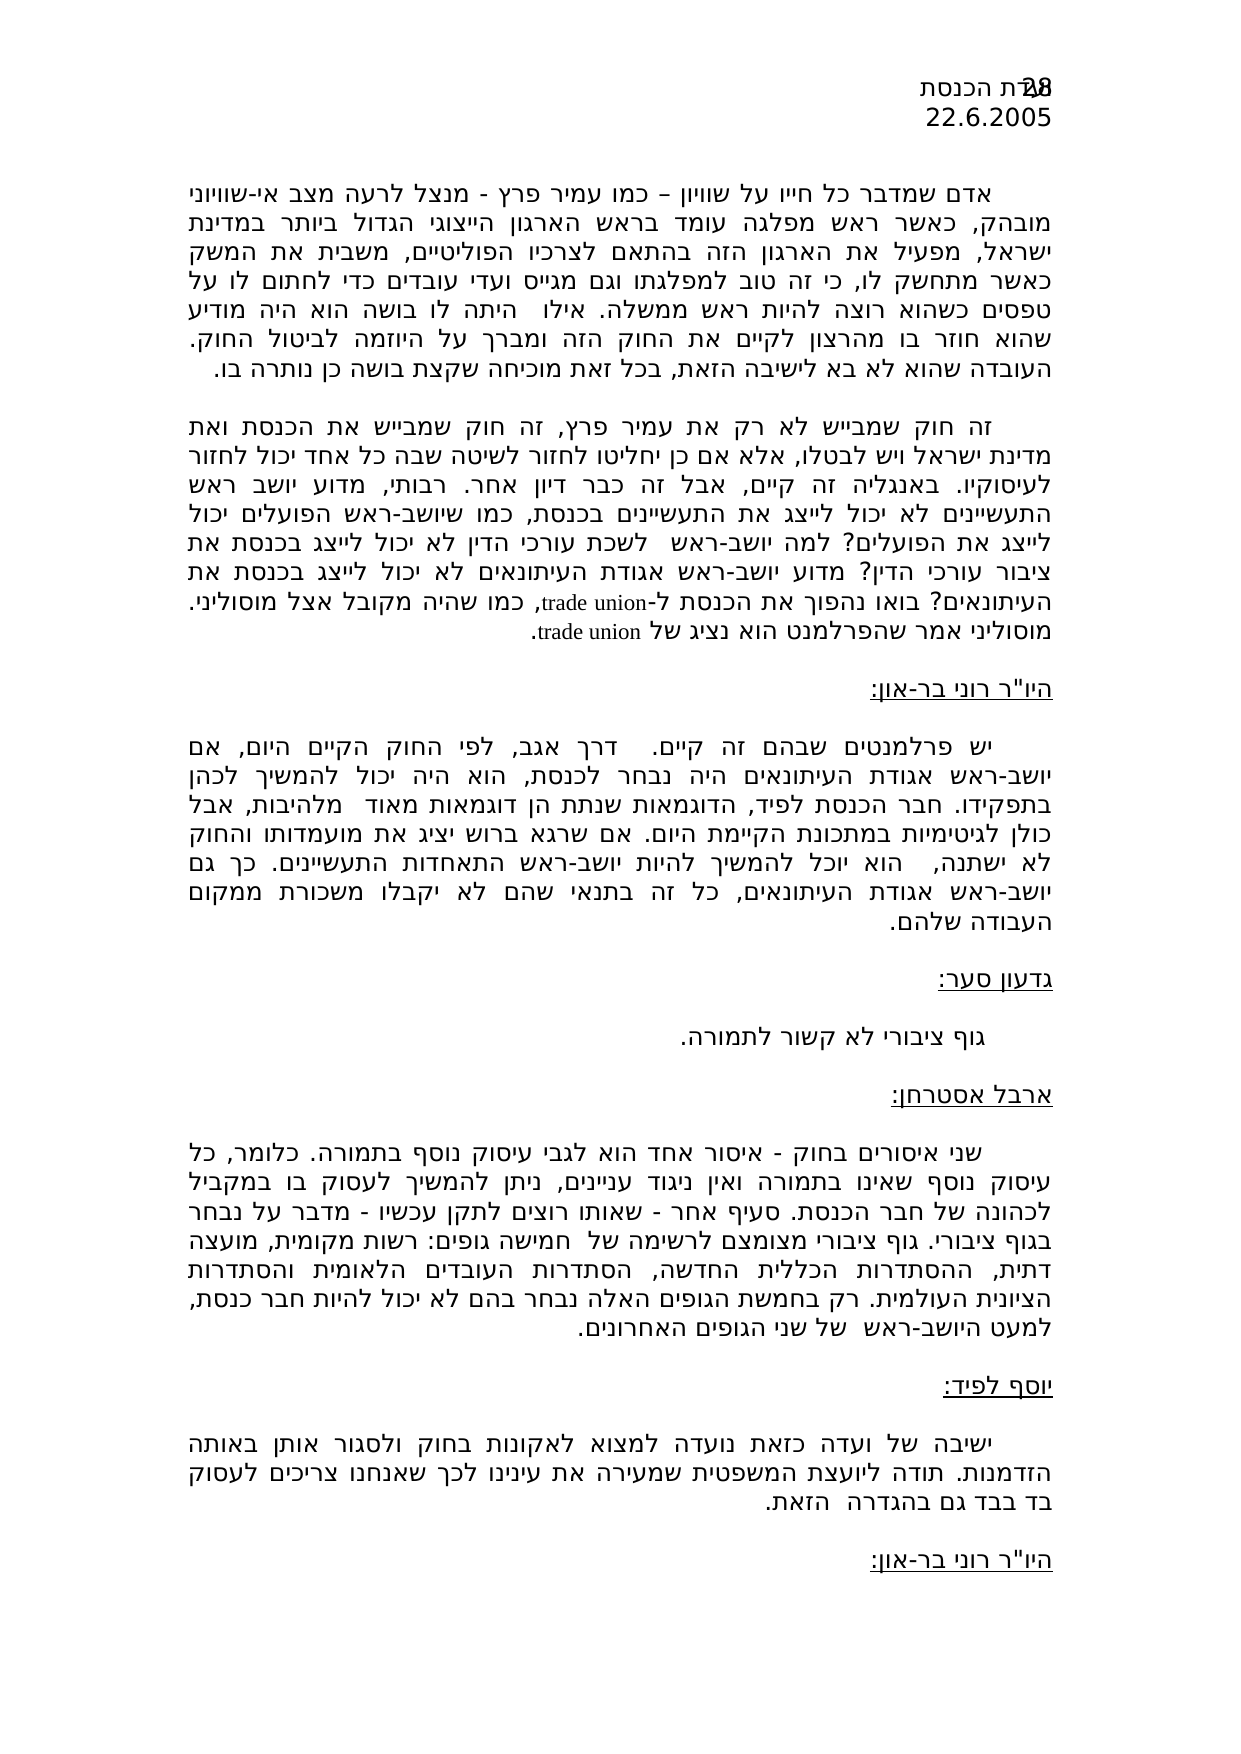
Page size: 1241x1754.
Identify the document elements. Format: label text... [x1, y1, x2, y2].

text ישיבה של ועדה כזאת נועדה למצוא לאקונות בחוק ולסגור אותן באותה הזדמנות. תודה ליועצת המשפטית שמעירה את עינינו לכך שאנחנו צריכים לעסוק בד בבד גם בהגדרה הזאת. [187, 1429, 1053, 1517]
text שני איסורים בחוק - איסור אחד הוא לגבי עיסוק נוסף בתמורה. כלומר, כל עיסוק נוסף שאינו בתמורה ואין ניגוד עניינים, ניתן להמשיך לעסוק בו במקביל לכהונה של חבר הכנסת. סעיף אחר - שאותו רוצים לתקן עכשיו - מדבר על נבחר בגוף ציבורי. גוף ציבורי מצומצם לרשימה של חמישה גופים: רשות מקומית, מועצה דתית, ההסתדרות הכללית החדשה, הסתדרות העובדים הלאומית והסתדרות הציונית העולמית. רק בחמשת הגופים האלה נבחר בהם לא יכול להיות חבר כנסת, למעט היושב-ראש של שני הגופים האחרונים. [187, 1138, 1053, 1342]
text אדם שמדבר כל חייו על שוויון – כמו עמיר פרץ - מנצל לרעה מצב אי-שוויוני מובהק, כאשר ראש מפלגה עומד בראש הארגון הייצוגי הגדול ביותר במדינת ישראל, מפעיל את הארגון הזה בהתאם לצרכיו הפוליטיים, משבית את המשק כאשר מתחשק לו, כי זה טוב למפלגתו וגם מגייס ועדי עובדים כדי לחתום לו על טפסים כשהוא רוצה להיות ראש ממשלה. אילו היתה לו בושה הוא היה מודיע שהוא חוזר בו מהרצון לקיים את החוק הזה ומברך על היוזמה לביטול החוק. העובדה שהוא לא בא לישיבה הזאת, בכל זאת מוכיחה שקצת בושה כן נותרה בו. [187, 179, 1053, 383]
text ארבל אסטרחן: [187, 1080, 1053, 1109]
text גוף ציבורי לא קשור לתמורה. [187, 1022, 1053, 1052]
text היו"ר רוני בר-און: [187, 674, 1053, 703]
text היו"ר רוני בר-און: [187, 1545, 1053, 1574]
text זה חוק שמבייש לא רק את עמיר פרץ, זה חוק שמבייש את הכנסת ואת מדינת ישראל ויש לבטלו, אלא אם כן יחליטו לחזור לשיטה שבה כל אחד יכול לחזור לעיסוקיו. באנגליה זה קיים, אבל זה כבר דיון אחר. רבותי, מדוע יושב ראש התעשיינים לא יכול לייצג את התעשיינים בכנסת, כמו שיושב-ראש הפועלים יכול לייצג את הפועלים? למה יושב-ראש לשכת עורכי הדין לא יכול לייצג בכנסת את ציבור עורכי הדין? מדוע יושב-ראש אגודת העיתונאים לא יכול לייצג בכנסת את העיתונאים? בואו נהפוך את הכנסת ל-trade union, כמו שהיה מקובל אצל מוסוליני. מוסוליני אמר שהפרלמנט הוא נציג של trade union. [187, 412, 1053, 645]
text יש פרלמנטים שבהם זה קיים. דרך אגב, לפי החוק הקיים היום, אם יושב-ראש אגודת העיתונאים היה נבחר לכנסת, הוא היה יכול להמשיך לכהן בתפקידו. חבר הכנסת לפיד, הדוגמאות שנתת הן דוגמאות מאוד מלהיבות, אבל כולן לגיטימיות במתכונת הקיימת היום. אם שרגא ברוש יציג את מועמדותו והחוק לא ישתנה, הוא יוכל להמשיך להיות יושב-ראש התאחדות התעשיינים. כך גם יושב-ראש אגודת העיתונאים, כל זה בתנאי שהם לא יקבלו משכורת ממקום העבודה שלהם. [187, 732, 1053, 936]
text יוסף לפיד: [187, 1371, 1053, 1400]
text גדעון סער: [187, 964, 1053, 994]
